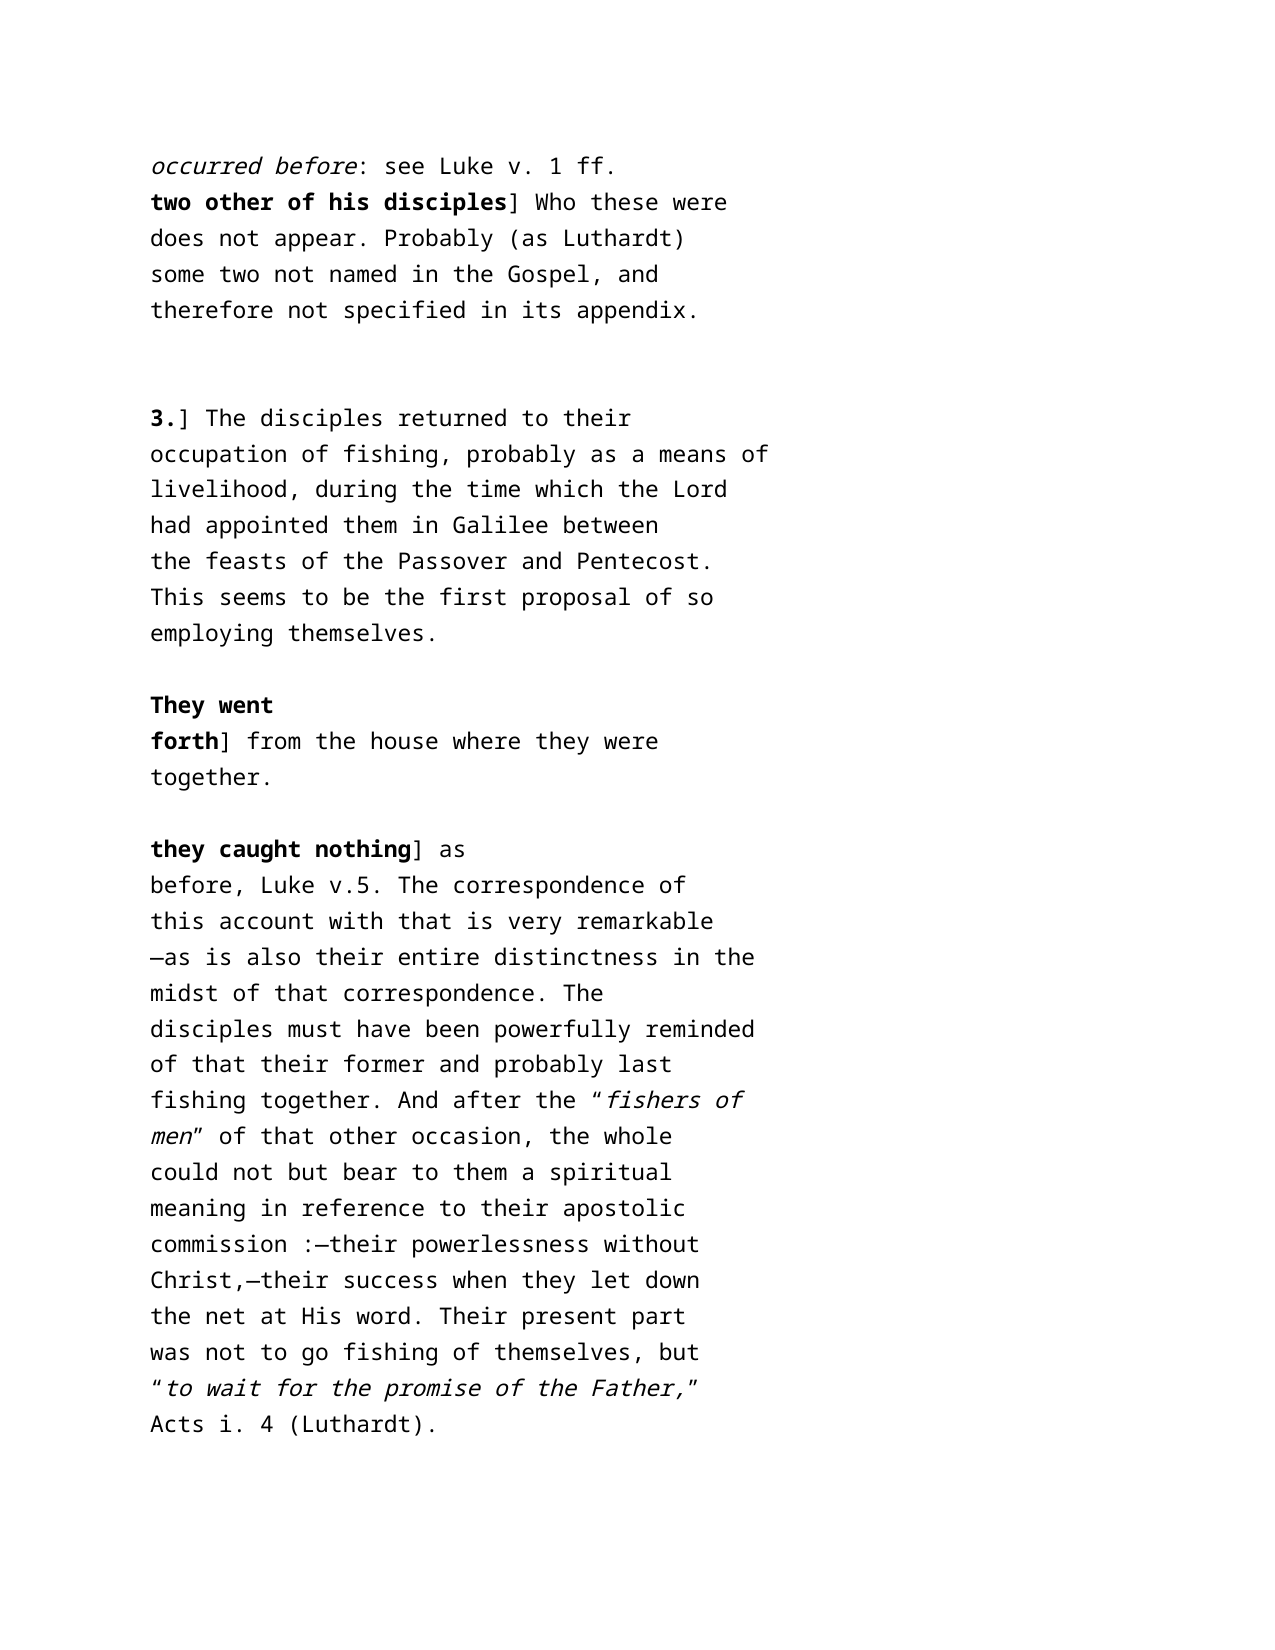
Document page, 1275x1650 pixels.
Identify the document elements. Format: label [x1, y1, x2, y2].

text [150, 150, 1125, 1475]
